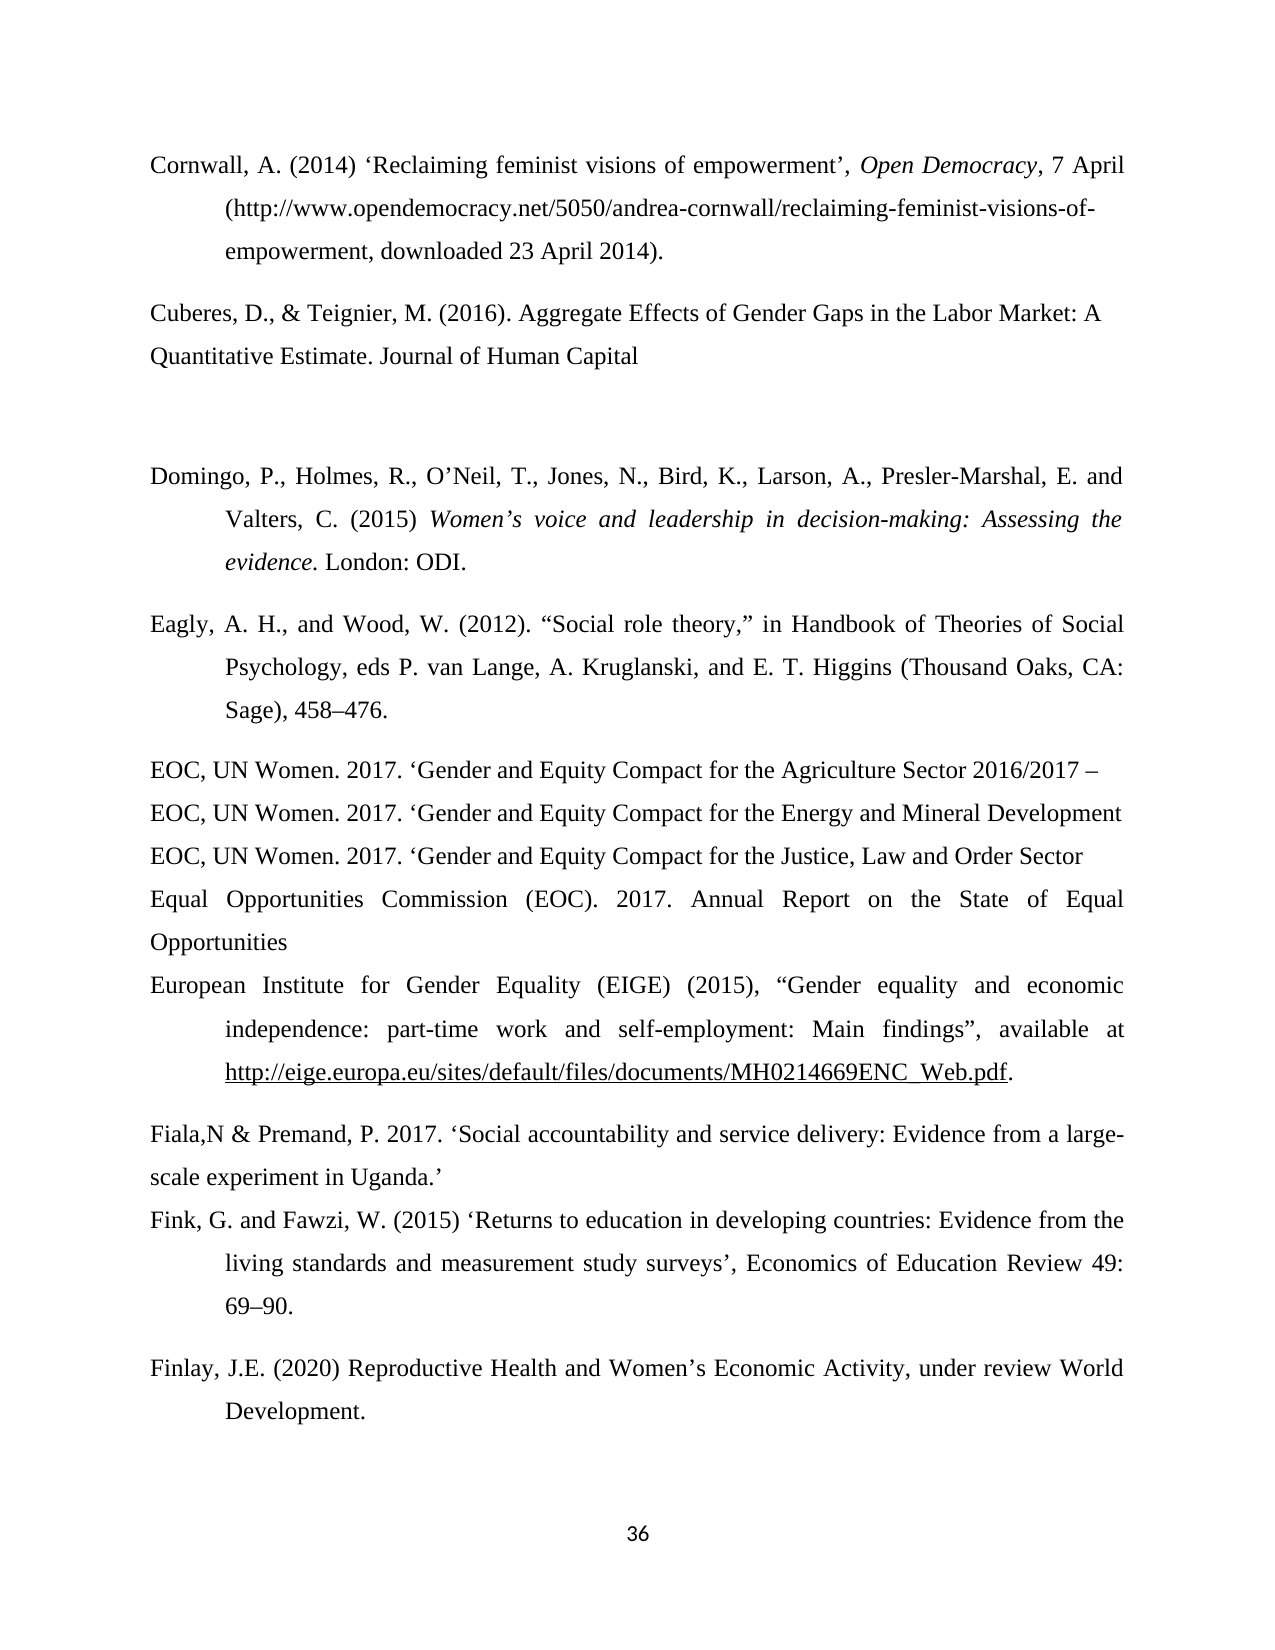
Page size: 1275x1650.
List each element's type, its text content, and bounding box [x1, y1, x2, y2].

text EOC, UN Women. 2017. ‘Gender and Equity Compact for the Energy and Mineral Development [150, 798, 1125, 827]
text Fink, G. and Fawzi, W. (2015) ‘Returns to education in developing countries: Evidence from the living standards and measurement study surveys’, Economics of Education Review 49: 69–90. [150, 1205, 1125, 1320]
text Fiala,N & Premand, P. 2017. ‘Social accountability and service delivery: Evidence from a large-scale experiment in Uganda.’ [150, 1119, 1125, 1191]
text Finlay, J.E. (2020) Reproductive Health and Women’s Economic Activity, under review World Development. [150, 1353, 1125, 1425]
text Cuberes, D., & Teignier, M. (2016). Aggregate Effects of Gender Gaps in the Labor Market: A Quantitative Estimate. Journal of Human Capital [150, 298, 1125, 370]
text Domingo, P., Holmes, R., O’Neil, T., Jones, N., Bird, K., Larson, A., Presler-Marshal, E. and Valters, C. (2015) Women’s voice and leadership in decision-making: Assessing the evidence. London: ODI. [150, 461, 1125, 576]
text Equal Opportunities Commission (EOC). 2017. Annual Report on the State of Equal Opportunities [150, 884, 1125, 956]
text Eagly, A. H., and Wood, W. (2012). “Social role theory,” in Handbook of Theories of Social Psychology, eds P. van Lange, A. Kruglanski, and E. T. Higgins (Thousand Oaks, CA: Sage), 458–476. [150, 609, 1125, 724]
text European Institute for Gender Equality (EIGE) (2015), “Gender equality and economic independence: part-time work and self-employment: Main findings”, available at http://eige.europa.eu/sites/default/files/documents/MH0214669ENC_Web.pdf. [150, 971, 1125, 1086]
text EOC, UN Women. 2017. ‘Gender and Equity Compact for the Justice, Law and Order Sector [150, 841, 1125, 870]
text EOC, UN Women. 2017. ‘Gender and Equity Compact for the Agriculture Sector 2016/2017 – [150, 755, 1125, 784]
text Cornwall, A. (2014) ‘Reclaiming feminist visions of empowerment’, Open Democracy, 7 April (http://www.opendemocracy.net/5050/andrea-cornwall/reclaiming-feminist-visions-of-empowerment, downloaded 23 April 2014). [150, 150, 1125, 265]
